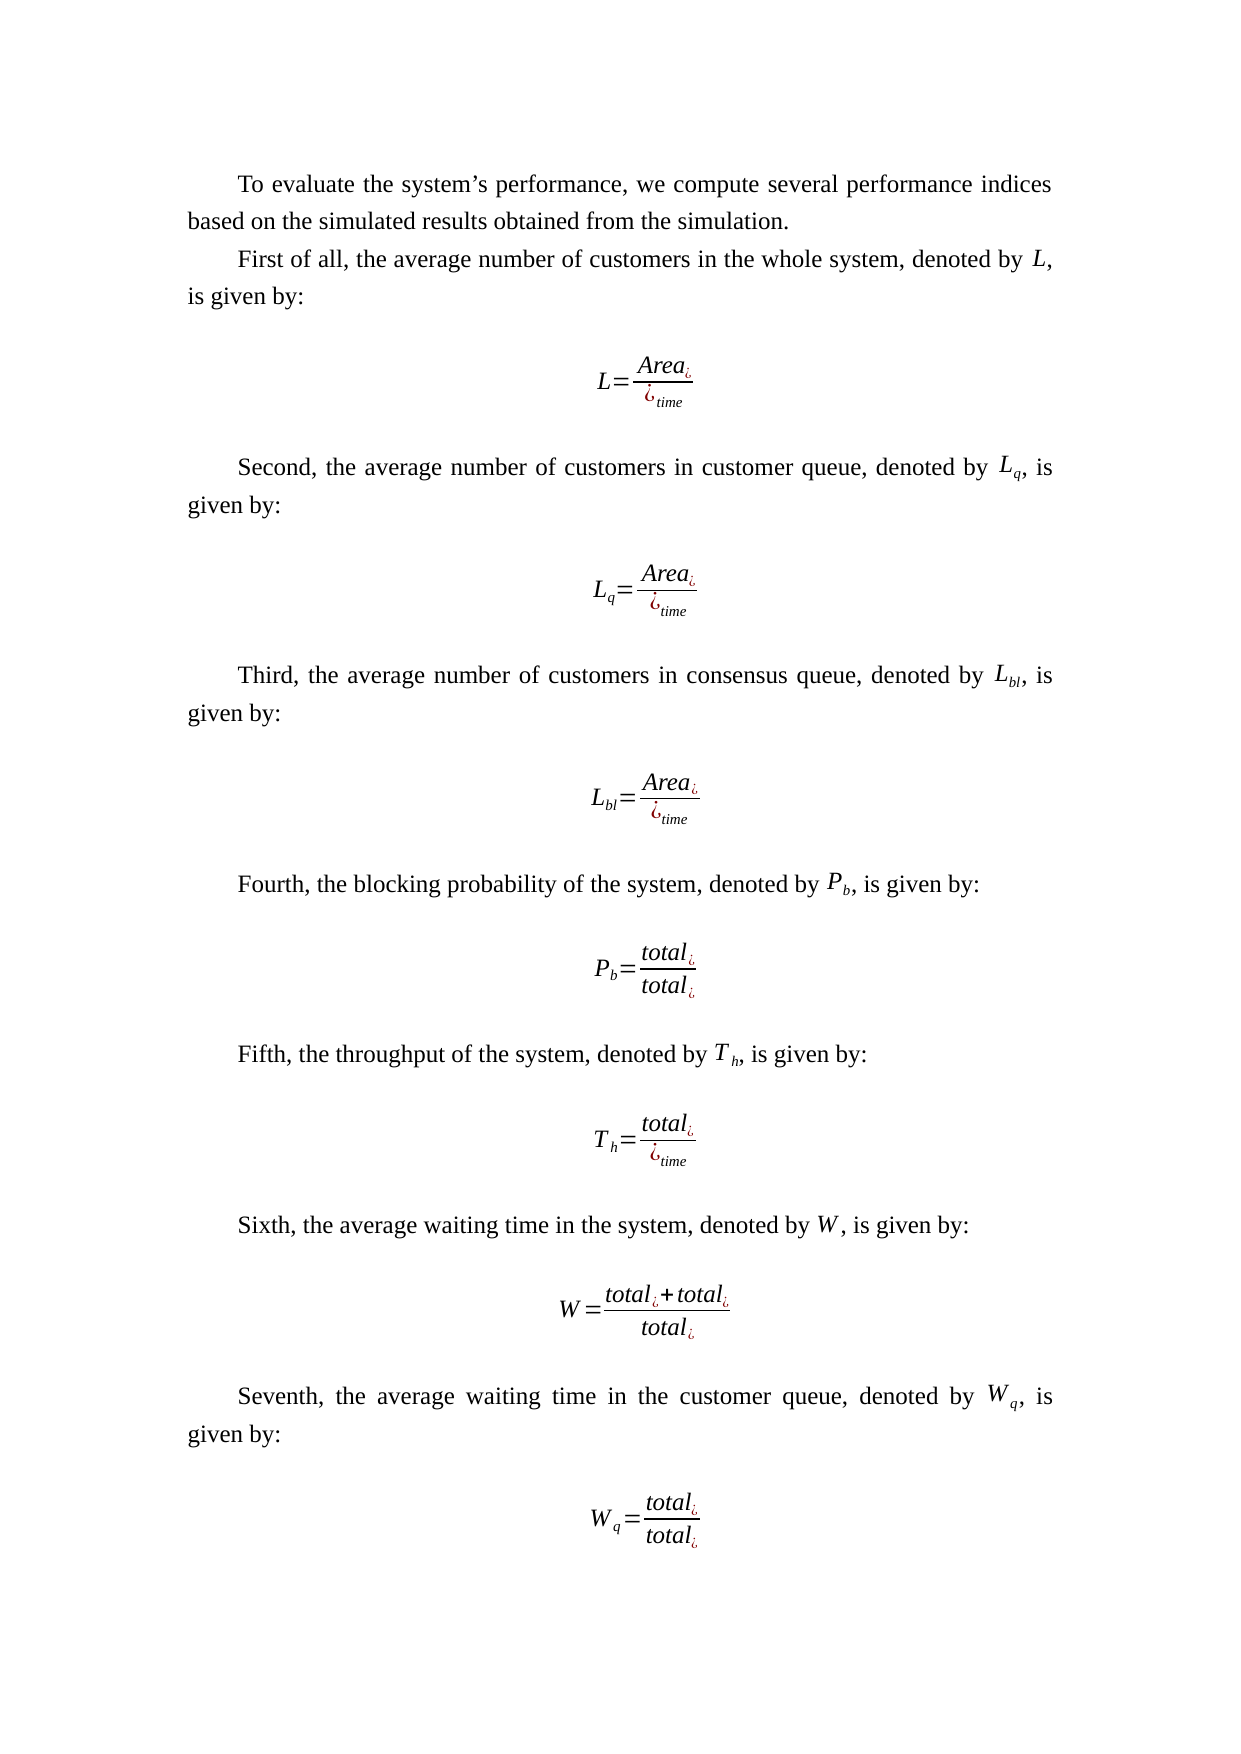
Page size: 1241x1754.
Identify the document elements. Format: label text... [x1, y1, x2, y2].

text Third, the average number of customers in consensus queue, denoted by , is given by: [187, 656, 1053, 731]
text Second, the average number of customers in customer queue, denoted by , is given by: [187, 448, 1053, 523]
text First of all, the average number of customers in the whole system, denoted by , is given by: [187, 239, 1053, 314]
text Seventh, the average waiting time in the customer queue, denoted by , is given by: [187, 1377, 1053, 1452]
text Fifth, the throughput of the system, denoted by , is given by: [187, 1035, 1053, 1073]
text To evaluate the system’s performance, we compute several performance indices based on the simulated results obtained from the simulation. [187, 164, 1053, 239]
text Sixth, the average waiting time in the system, denoted by , is given by: [187, 1206, 1053, 1244]
text Fourth, the blocking probability of the system, denoted by , is given by: [187, 864, 1053, 902]
